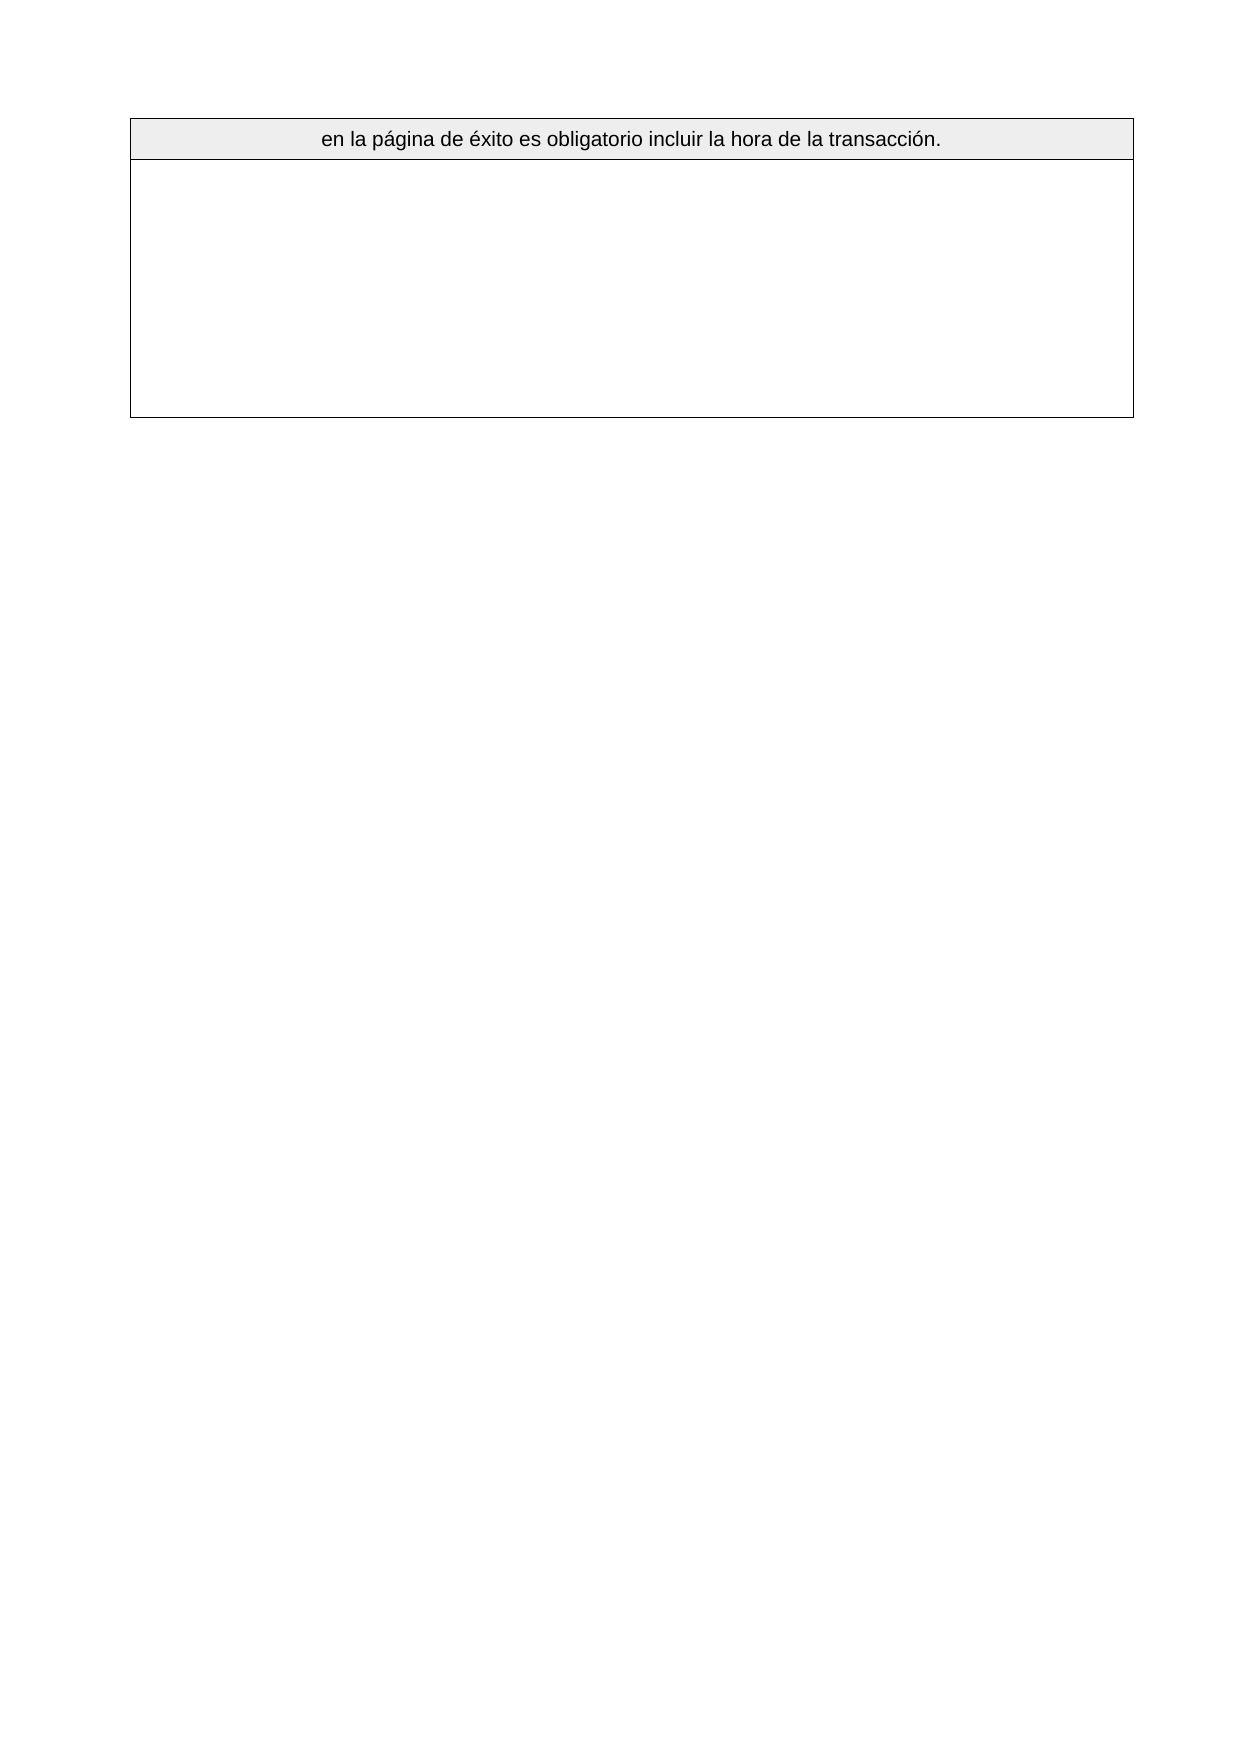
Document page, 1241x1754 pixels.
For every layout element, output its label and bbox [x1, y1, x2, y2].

table_cell [131, 160, 1133, 417]
table_cell [131, 119, 1133, 159]
